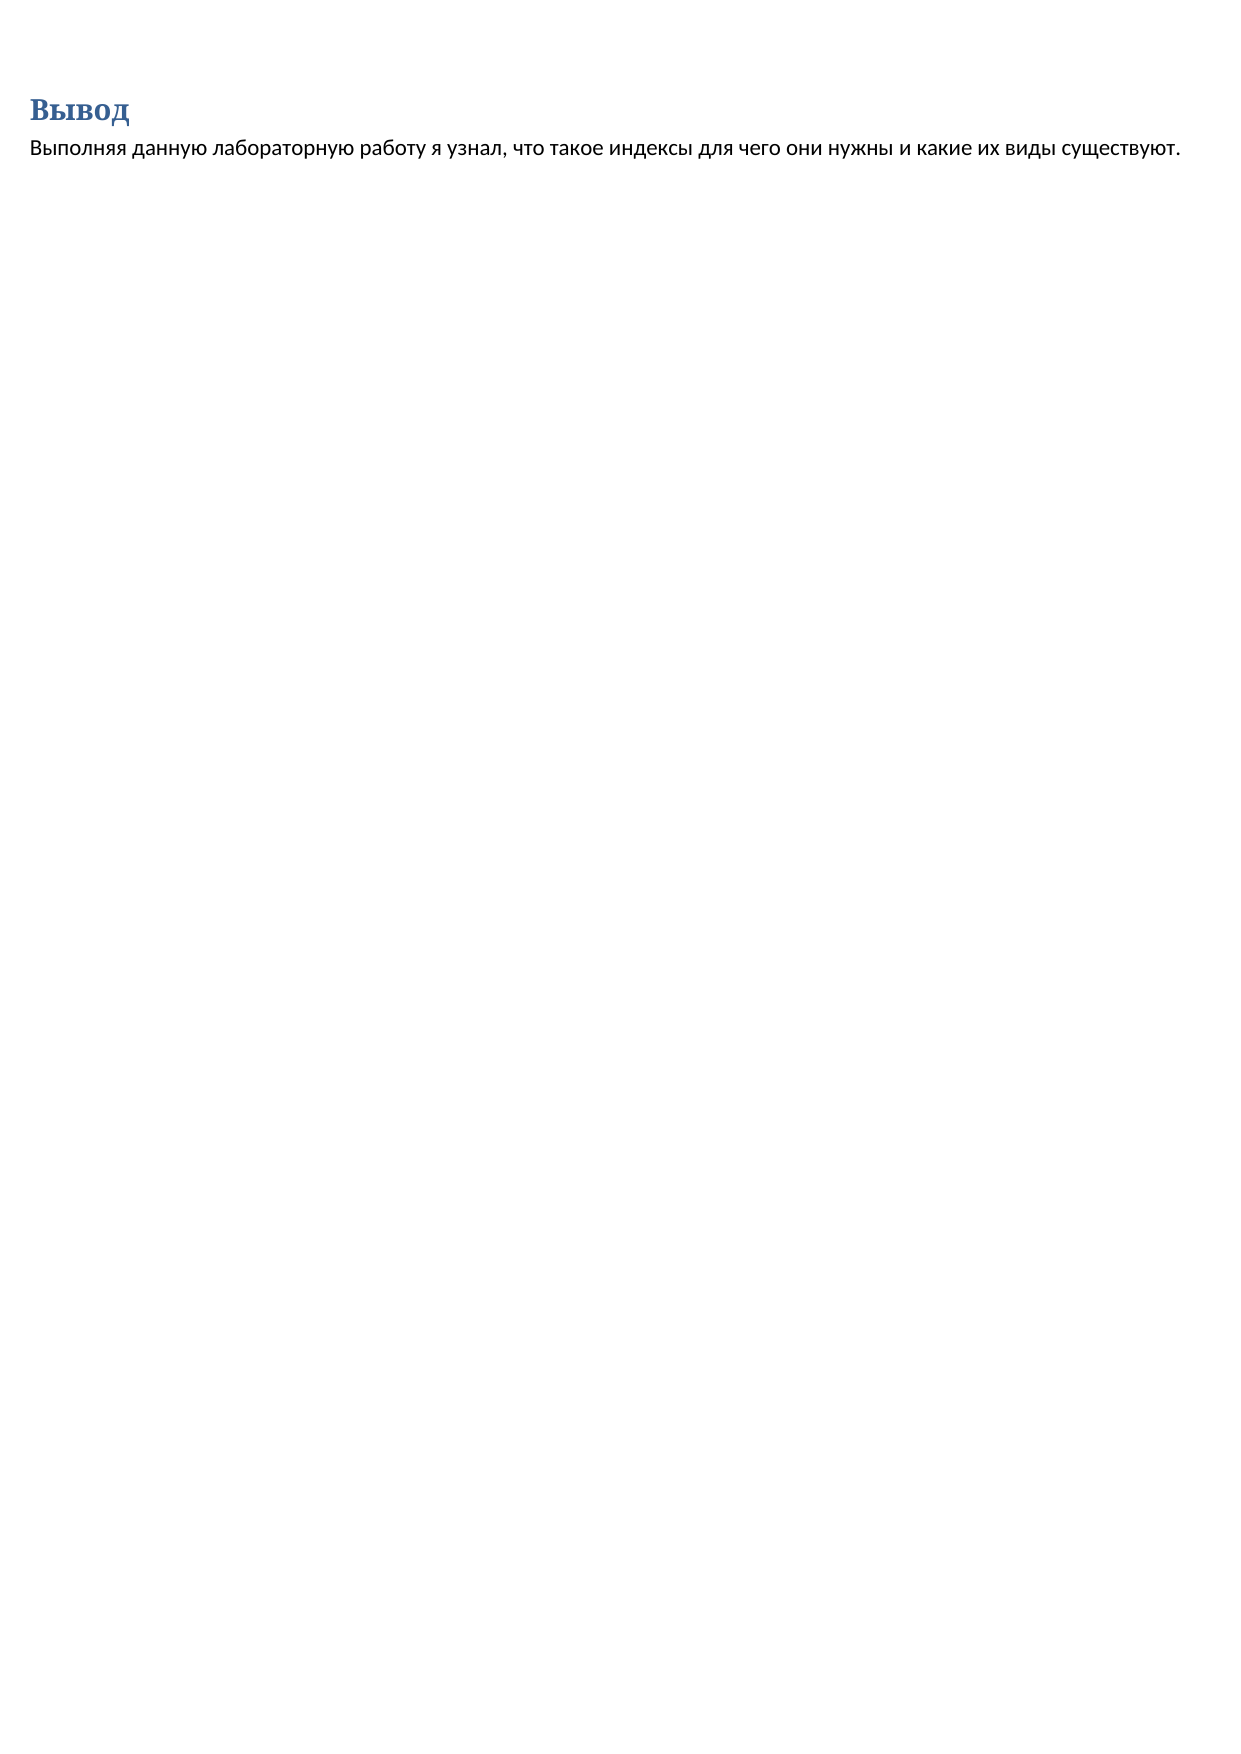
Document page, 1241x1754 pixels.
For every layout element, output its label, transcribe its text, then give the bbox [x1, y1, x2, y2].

subtitle Вывод [29, 94, 1211, 128]
text Выполняя данную лабораторную работу я узнал, что такое индексы для чего они нужны и какие их виды существуют. [29, 133, 1211, 161]
